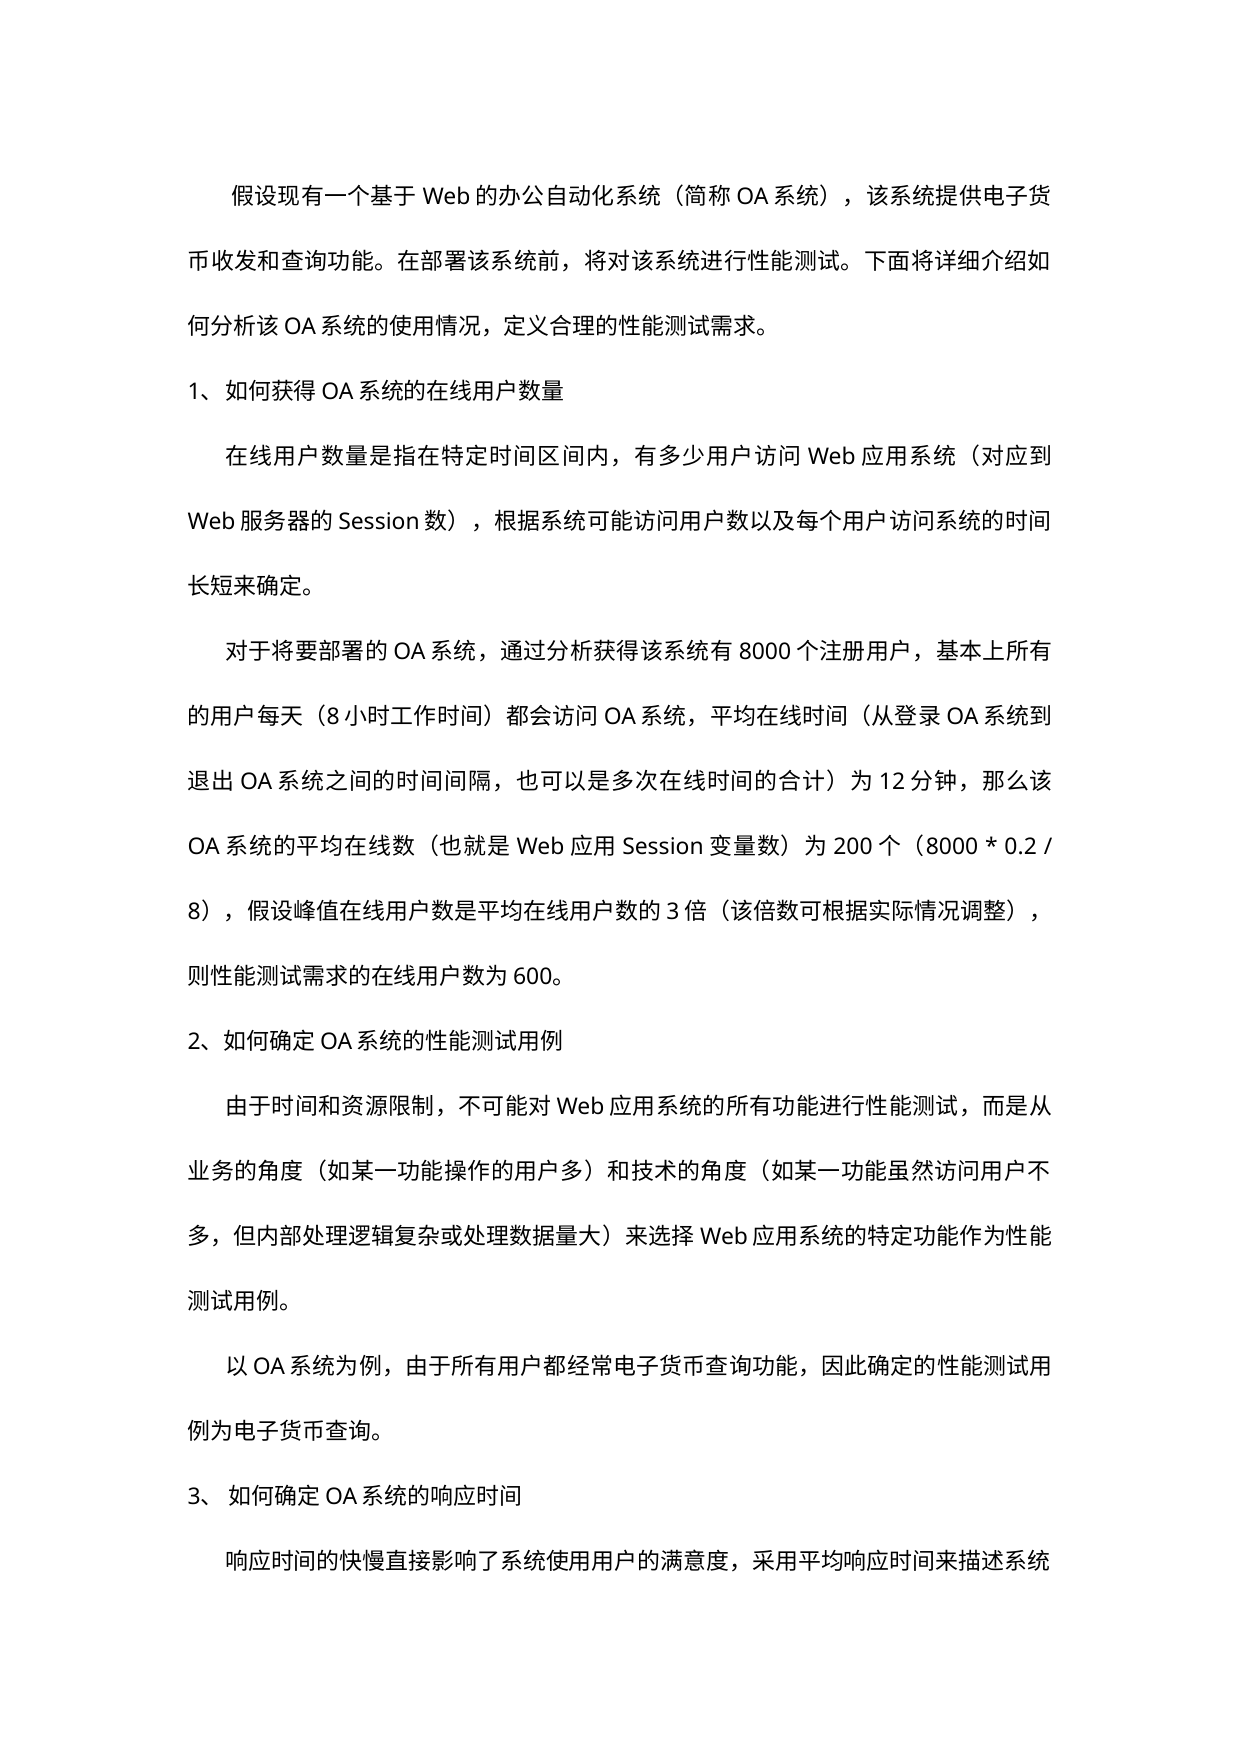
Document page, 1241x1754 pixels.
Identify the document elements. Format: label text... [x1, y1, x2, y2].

text 在线用户数量是指在特定时间区间内，有多少用户访问Web应用系统（对应到Web服务器的Session数），根据系统可能访问用户数以及每个用户访问系统的时间长短来确定。 [187, 422, 1053, 617]
list 如何获得OA系统的在线用户数量 [187, 357, 1053, 422]
text 由于时间和资源限制，不可能对Web应用系统的所有功能进行性能测试，而是从业务的角度（如某一功能操作的用户多）和技术的角度（如某一功能虽然访问用户不多，但内部处理逻辑复杂或处理数据量大）来选择Web应用系统的特定功能作为性能测试用例。 [187, 1072, 1053, 1332]
text 对于将要部署的OA系统，通过分析获得该系统有8000个注册用户，基本上所有的用户每天（8小时工作时间）都会访问OA系统，平均在线时间（从登录OA系统到退出OA系统之间的时间间隔，也可以是多次在线时间的合计）为12分钟，那么该OA系统的平均在线数（也就是Web应用Session变量数）为200个（8000 * 0.2 / 8），假设峰值在线用户数是平均在线用户数的3倍（该倍数可根据实际情况调整），则性能测试需求的在线用户数为600。 2、如何确定OA系统的性能测试用例 [187, 617, 1053, 1072]
text 以OA系统为例，由于所有用户都经常电子货币查询功能，因此确定的性能测试用例为电子货币查询。 3、 如何确定OA系统的响应时间 [187, 1332, 1053, 1527]
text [187, 1527, 1053, 1592]
text 假设现有一个基于Web的办公自动化系统（简称OA系统），该系统提供电子货币收发和查询功能。在部署该系统前，将对该系统进行性能测试。下面将详细介绍如何分析该OA系统的使用情况，定义合理的性能测试需求。 [187, 162, 1053, 357]
